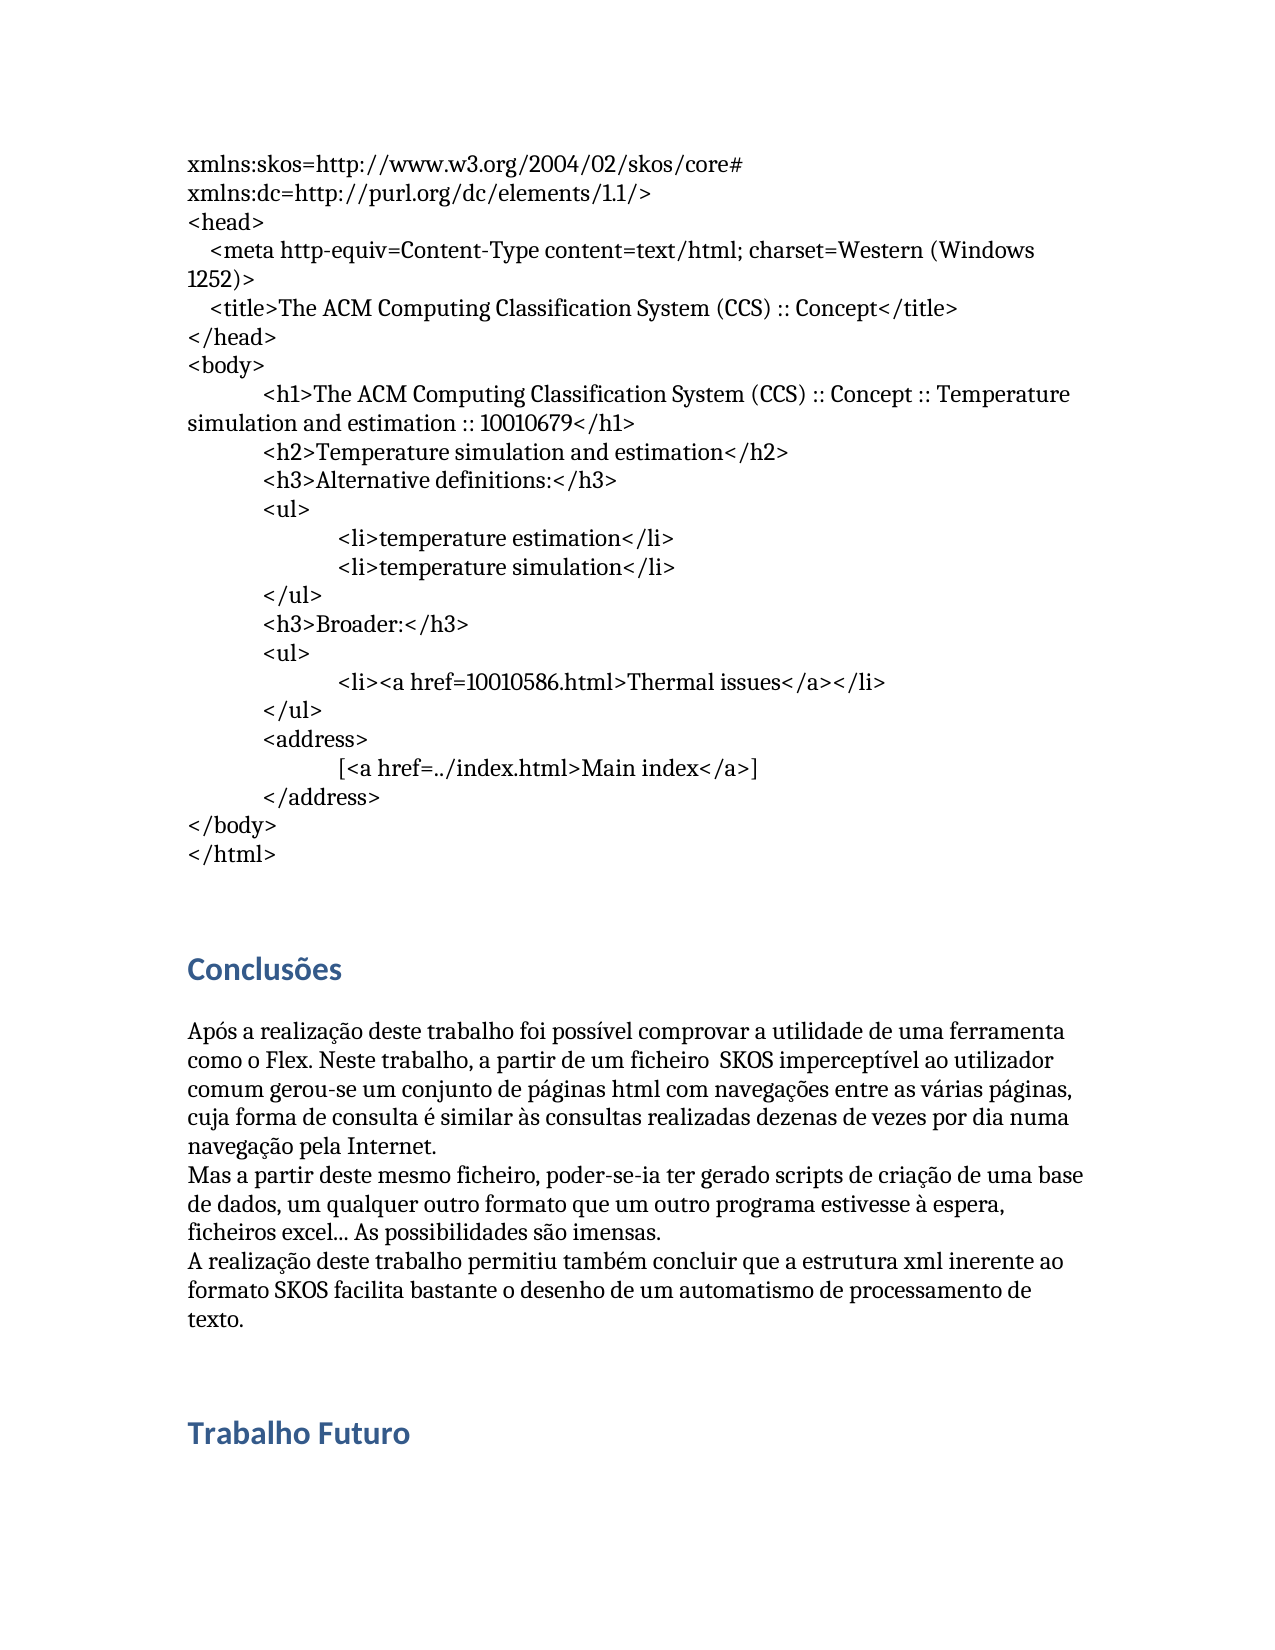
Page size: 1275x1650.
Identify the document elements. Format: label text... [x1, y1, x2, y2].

text Após a realização deste trabalho foi possível comprovar a utilidade de uma ferramenta como o Flex. Neste trabalho, a partir de um ficheiro SKOS imperceptível ao utilizador comum gerou-se um conjunto de páginas html com navegações entre as várias páginas, cuja forma de consulta é similar às consultas realizadas dezenas de vezes por dia numa navegação pela Internet. [187, 1017, 1087, 1161]
text </body> [187, 811, 1087, 840]
text <meta http-equiv=Content-Type content=text/html; charset=Western (Windows 1252)> [187, 236, 1087, 294]
text </head> [187, 322, 1087, 351]
text <h1>The ACM Computing Classification System (CCS) :: Concept :: Temperature simulation and estimation :: 10010679</h1> [187, 380, 1087, 437]
text </html> [187, 840, 1087, 869]
text <li><a href=10010586.html>Thermal issues</a></li> [187, 667, 1087, 696]
text A realização deste trabalho permitiu também concluir que a estrutura xml inerente ao formato SKOS facilita bastante o desenho de um automatismo de processamento de texto. [187, 1247, 1087, 1333]
text <ul> [187, 639, 1087, 667]
text <title>The ACM Computing Classification System (CCS) :: Concept</title> [187, 294, 1087, 322]
text [<a href=../index.html>Main index</a>] [187, 754, 1087, 782]
text Mas a partir deste mesmo ficheiro, poder-se-ia ter gerado scripts de criação de uma base de dados, um qualquer outro formato que um outro programa estivesse à espera, ficheiros excel... As possibilidades são imensas. [187, 1161, 1087, 1247]
text </address> [187, 782, 1087, 811]
text </ul> [187, 581, 1087, 610]
subtitle Conclusões [187, 947, 1087, 988]
text <h3>Broader:</h3> [187, 610, 1087, 639]
text <head> [187, 207, 1087, 236]
text </ul> [187, 696, 1087, 725]
text <h2>Temperature simulation and estimation</h2> [187, 437, 1087, 466]
text <ul> [187, 495, 1087, 524]
text <address> [187, 725, 1087, 754]
text <body> [187, 351, 1087, 380]
subtitle Trabalho Futuro [187, 1412, 1087, 1453]
text <li>temperature estimation</li> [187, 524, 1087, 552]
text <li>temperature simulation</li> [187, 552, 1087, 581]
text <h3>Alternative definitions:</h3> [187, 466, 1087, 495]
